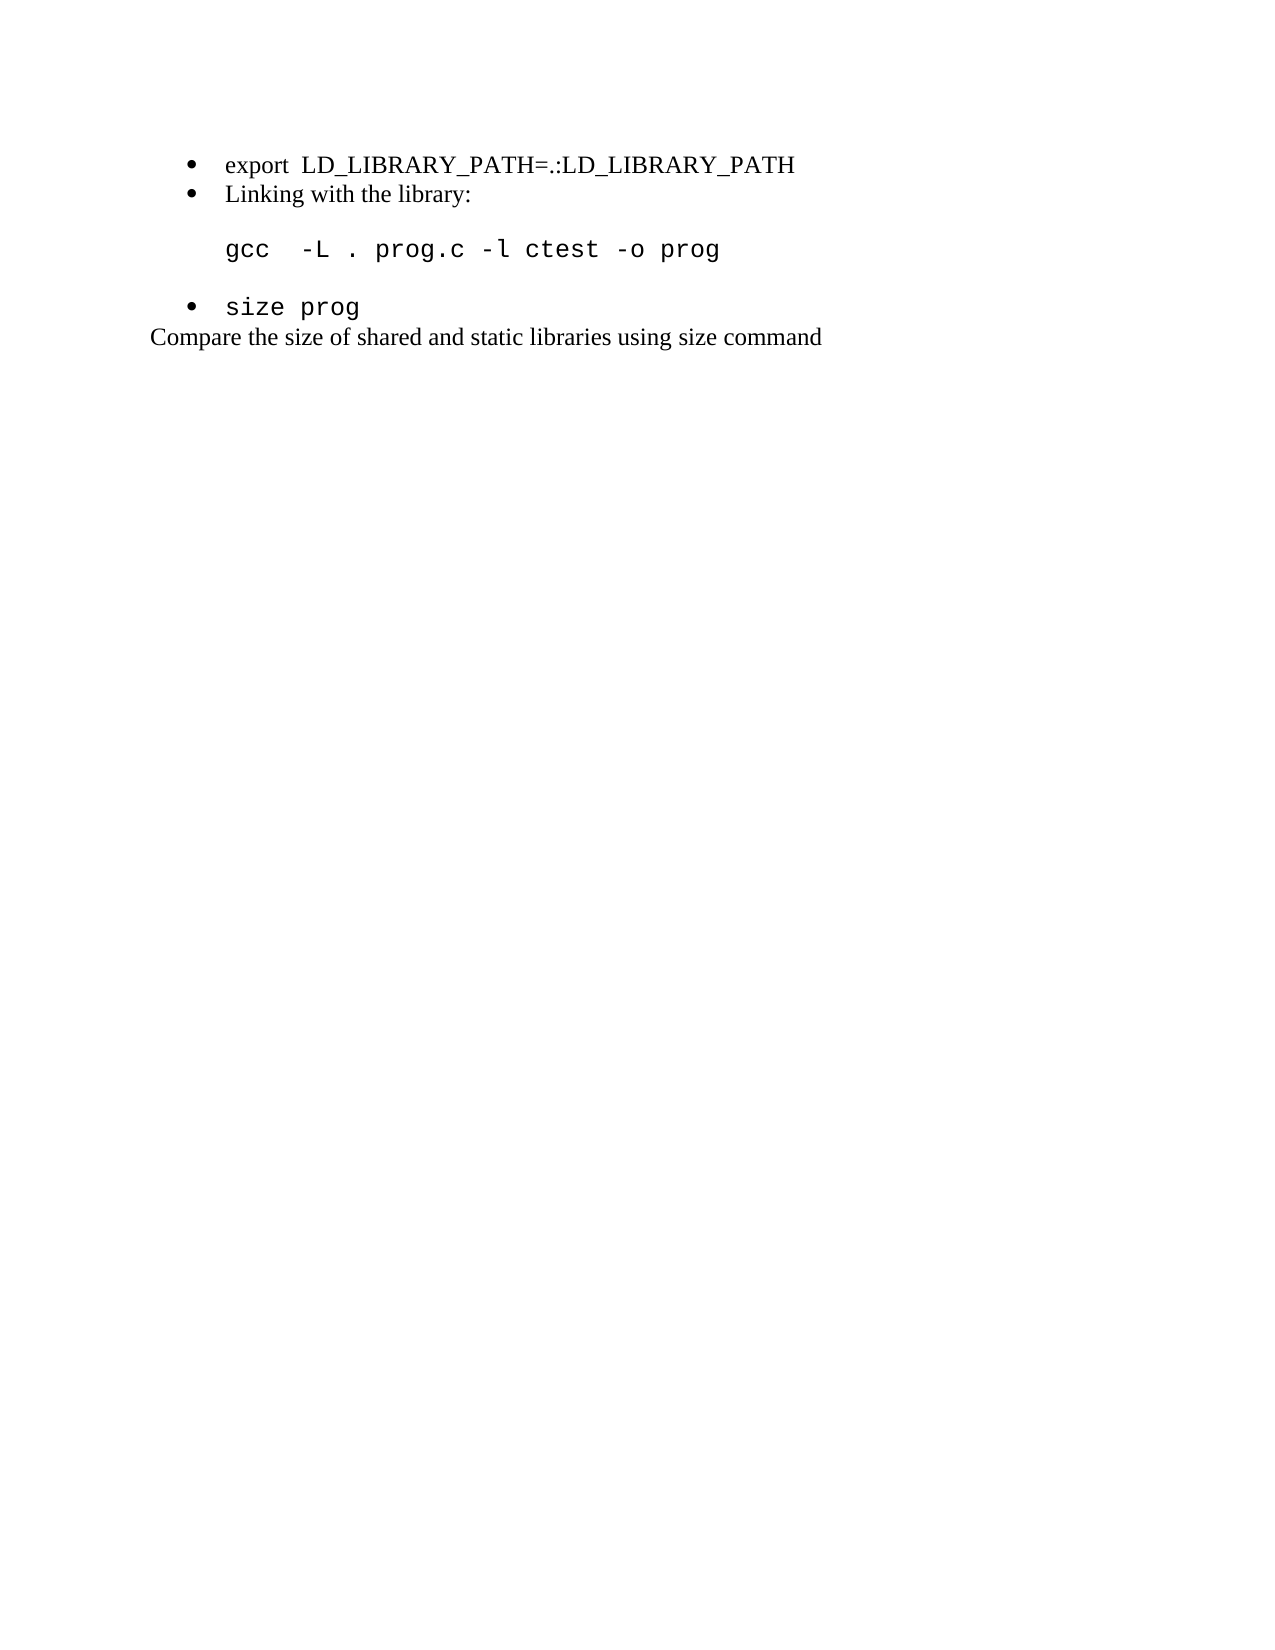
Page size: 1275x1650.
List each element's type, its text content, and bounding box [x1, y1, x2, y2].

list export LD_LIBRARY_PATH=.:LD_LIBRARY_PATH [187, 150, 1125, 179]
list size prog [187, 294, 1125, 322]
text Compare the size of shared and static libraries using size command [150, 322, 1125, 351]
list Linking with the library: [187, 179, 1125, 207]
list gcc -L . prog.c -l ctest -o prog [225, 237, 1125, 265]
